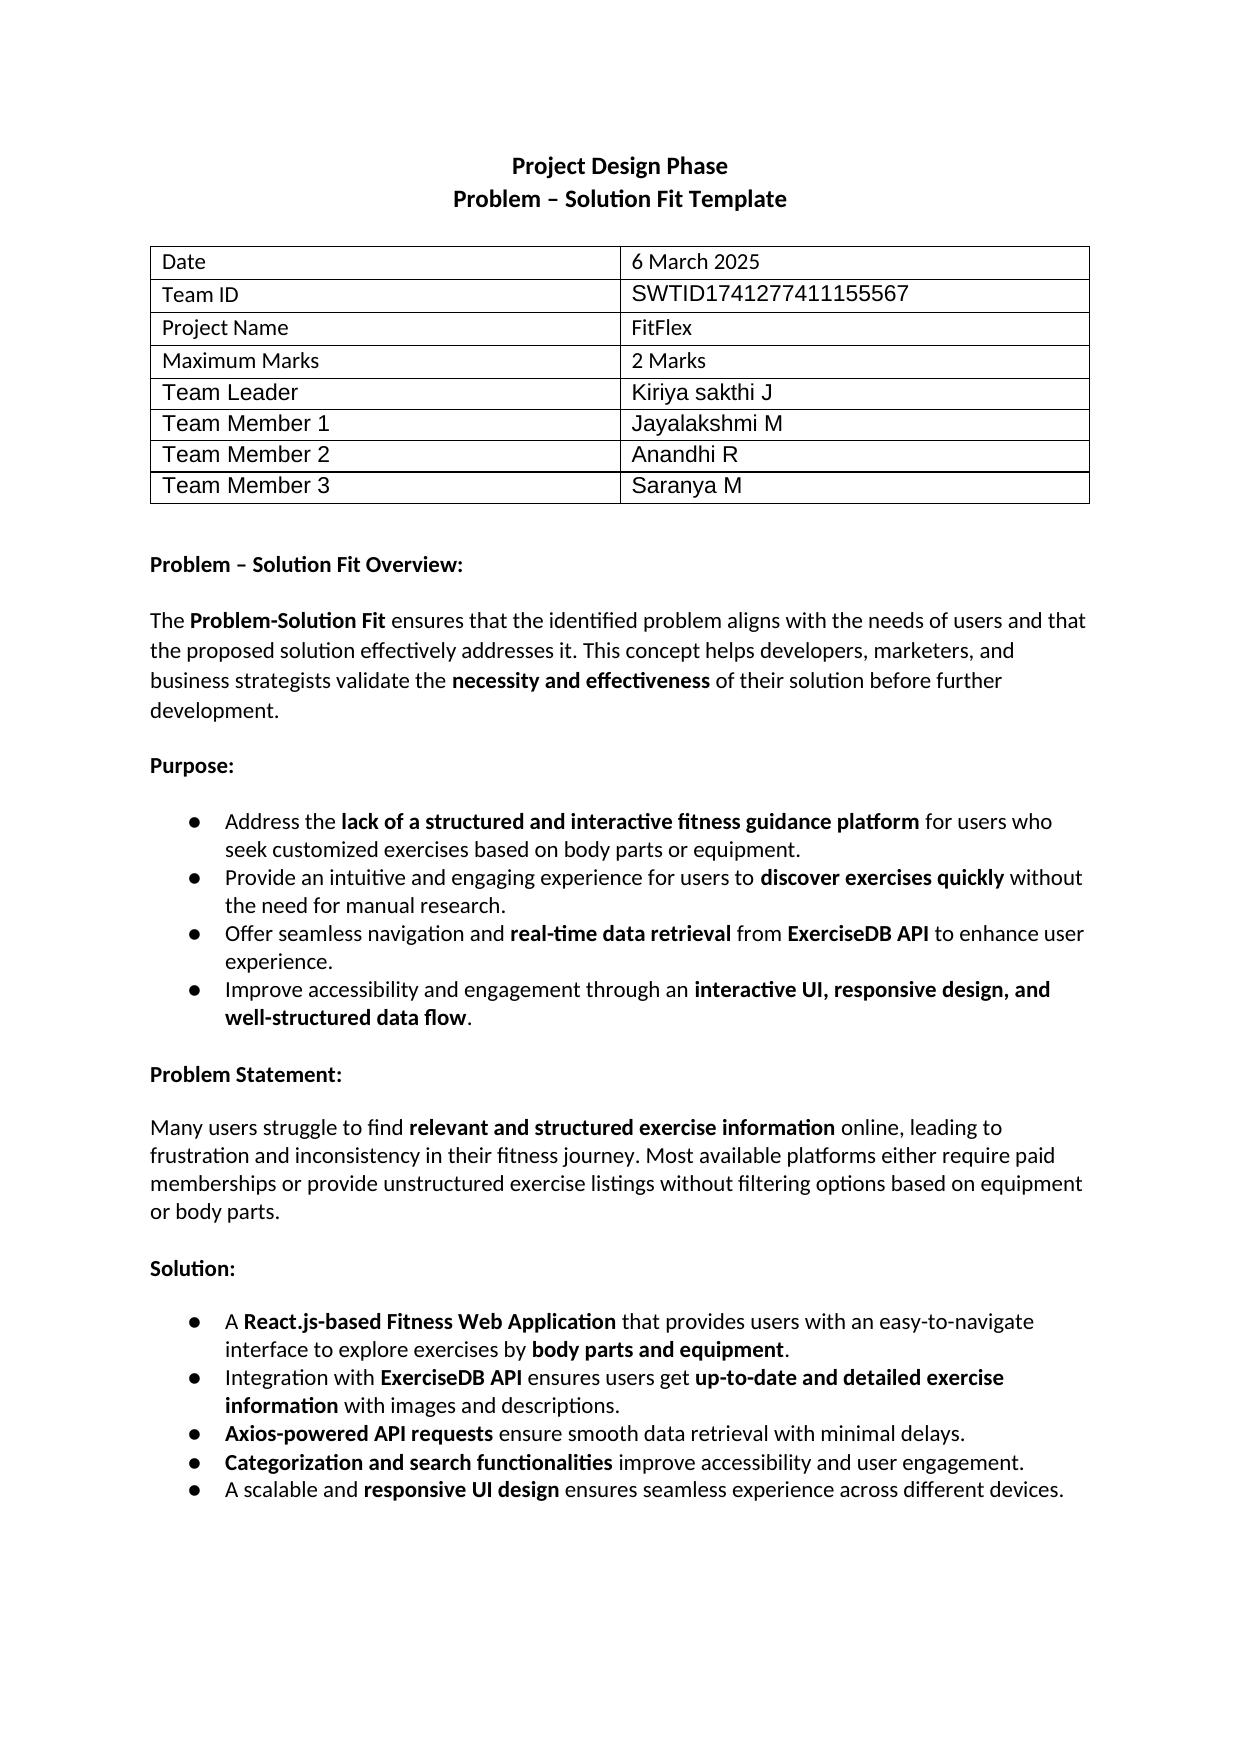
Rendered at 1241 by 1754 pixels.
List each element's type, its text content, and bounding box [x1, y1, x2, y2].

list Address the lack of a structured and interactive fitness guidance platform for users who seek customized exercises based on body parts or equipment. [187, 807, 1090, 863]
list Improve accessibility and engagement through an interactive UI, responsive design, and well-structured data flow. [187, 975, 1090, 1031]
list Integration with ExerciseDB API ensures users get up-to-date and detailed exercise information with images and descriptions. [187, 1363, 1090, 1419]
table_header 6 March 2025 [621, 247, 1089, 279]
table_cell Team Member 1 [151, 410, 620, 440]
table_cell Team Leader [151, 379, 620, 409]
text Purpose: [150, 752, 1090, 780]
list Offer seamless navigation and real-time data retrieval from ExerciseDB API to enhance user experience. [187, 919, 1090, 975]
table_cell Saranya M [621, 473, 1089, 503]
list A scalable and responsive UI design ensures seamless experience across different devices. [187, 1476, 1090, 1504]
table_cell Maximum Marks [151, 346, 620, 378]
text The Problem-Solution Fit ensures that the identified problem aligns with the needs of users and that the proposed solution effectively addresses it. This concept helps developers, marketers, and business strategists validate the necessity and effectiveness of their solution before further development. [150, 606, 1090, 724]
subtitle Solution: [150, 1254, 1090, 1282]
list Axios-powered API requests ensure smooth data retrieval with minimal delays. [187, 1419, 1090, 1448]
text Project Design Phase [150, 150, 1090, 181]
list Categorization and search functionalities improve accessibility and user engagement. [187, 1448, 1090, 1476]
table_cell 2 Marks [621, 346, 1089, 378]
list A React.js-based Fitness Web Application that provides users with an easy-to-navigate interface to explore exercises by body parts and equipment. [187, 1307, 1090, 1363]
table_cell Team Member 2 [151, 441, 620, 471]
table_cell FitFlex [621, 313, 1089, 345]
text Problem – Solution Fit Overview: [150, 551, 1090, 579]
table_cell Team Member 3 [151, 473, 620, 503]
text Problem – Solution Fit Template [150, 183, 1090, 213]
text Many users struggle to find relevant and structured exercise information online, leading to frustration and inconsistency in their fitness journey. Most available platforms either require paid memberships or provide unstructured exercise listings without filtering options based on equipment or body parts. [150, 1113, 1090, 1225]
table_cell Team ID [151, 280, 620, 312]
table_cell SWTID1741277411155567 [621, 280, 1089, 312]
table_header Date [151, 247, 620, 279]
list Provide an intuitive and engaging experience for users to discover exercises quickly without the need for manual research. [187, 863, 1090, 919]
table_cell Project Name [151, 313, 620, 345]
table_cell Jayalakshmi M [621, 410, 1089, 440]
subtitle Problem Statement: [150, 1060, 1090, 1088]
table_cell Kiriya sakthi J [621, 379, 1089, 409]
table_cell Anandhi R [621, 441, 1089, 471]
